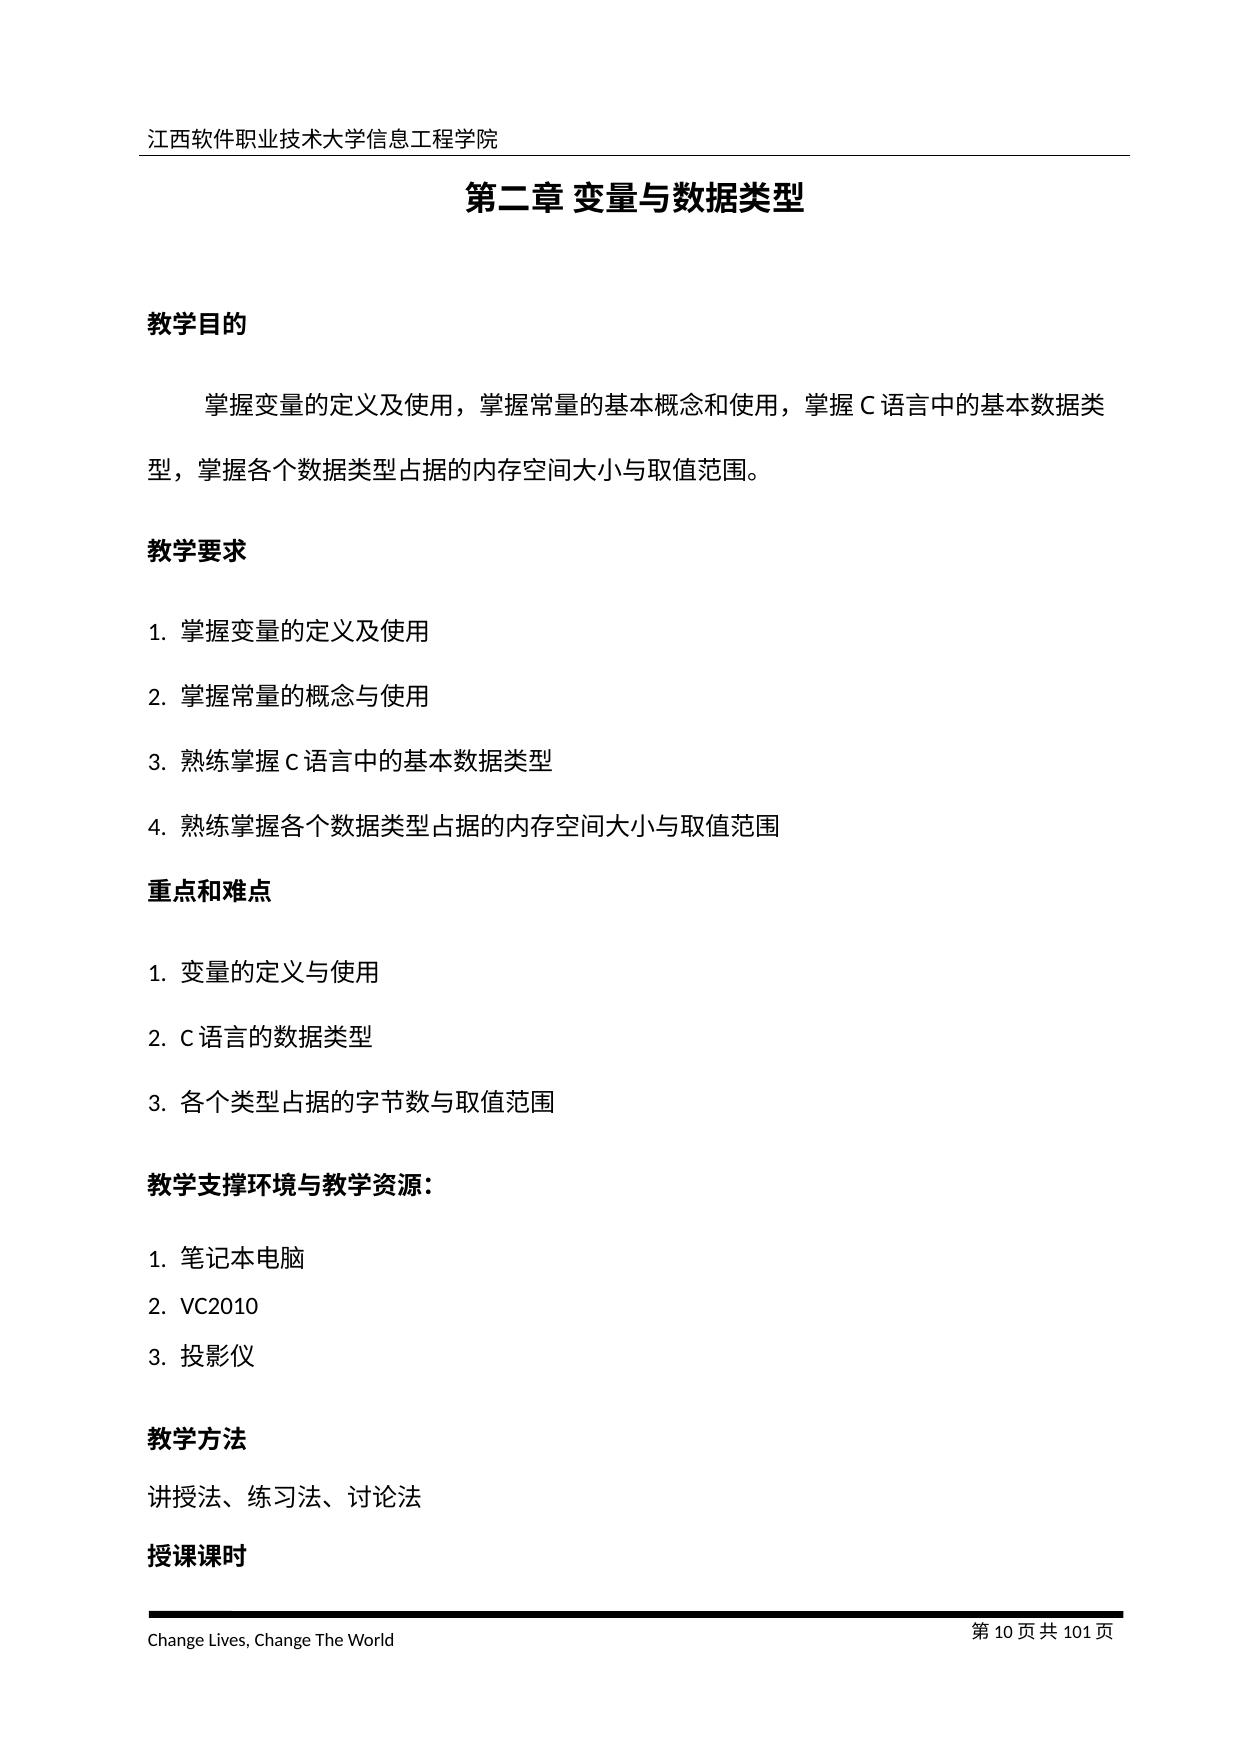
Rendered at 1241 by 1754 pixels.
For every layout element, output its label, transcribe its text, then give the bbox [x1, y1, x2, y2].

text 重点和难点 [148, 857, 1122, 922]
list 熟练掌握各个数据类型占据的内存空间大小与取值范围 [148, 792, 1122, 857]
list 掌握变量的定义及使用 [148, 597, 1122, 662]
list VC2010 [148, 1289, 1122, 1322]
list 笔记本电脑 [148, 1224, 1122, 1289]
subtitle 第二章 变量与数据类型 [148, 163, 1122, 228]
text 教学方法 [148, 1419, 1122, 1456]
list C语言的数据类型 [148, 1003, 1122, 1068]
list 熟练掌握C语言中的基本数据类型 [148, 727, 1122, 792]
list 掌握常量的概念与使用 [148, 662, 1122, 727]
text 教学要求 [148, 517, 1122, 582]
text 教学目的 [148, 291, 1122, 356]
list 变量的定义与使用 [148, 938, 1122, 1003]
list 各个类型占据的字节数与取值范围 [148, 1068, 1122, 1133]
text 讲授法、练习法、讨论法 [148, 1478, 1122, 1514]
text 掌握变量的定义及使用，掌握常量的基本概念和使用，掌握C语言中的基本数据类型，掌握各个数据类型占据的内存空间大小与取值范围。 [148, 371, 1122, 501]
text 教学支撑环境与教学资源： [148, 1166, 1122, 1202]
list 投影仪 [148, 1322, 1122, 1387]
text 授课课时 [148, 1537, 1122, 1573]
